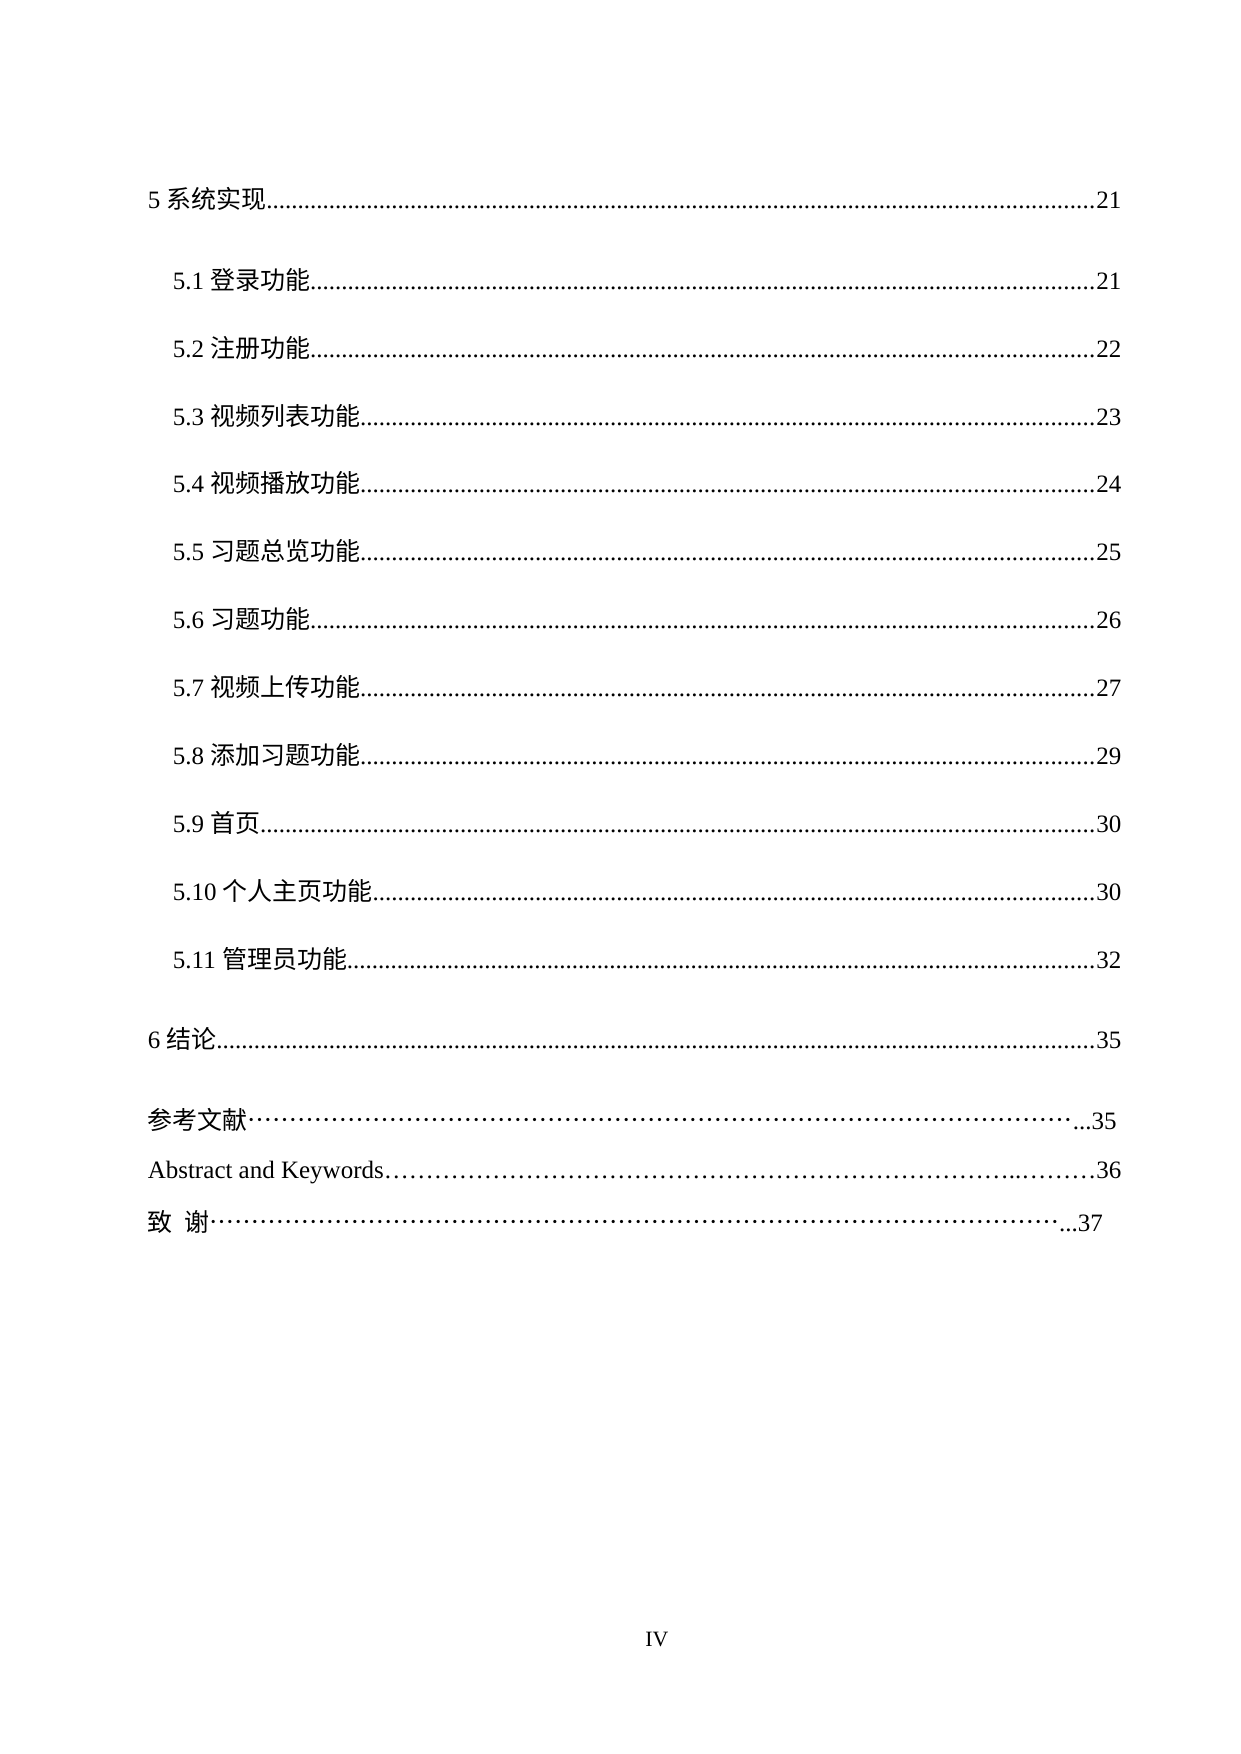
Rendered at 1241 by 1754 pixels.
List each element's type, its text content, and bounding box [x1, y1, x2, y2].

text 参考文献………………………………………………………………………………………...35 [148, 1084, 1122, 1152]
text 5.8 添加习题功能 29 [173, 720, 1122, 788]
text 5.6 习题功能 26 [173, 584, 1122, 652]
text 5.4 视频播放功能 24 [173, 448, 1122, 516]
text 5.9 首页 30 [173, 788, 1122, 856]
text 5 系统实现 21 [148, 164, 1122, 232]
text 5.11 管理员功能 32 [173, 923, 1122, 991]
text 5.3 视频列表功能 23 [173, 380, 1122, 448]
text 5.7 视频上传功能 27 [173, 652, 1122, 720]
text 5.5 习题总览功能 25 [173, 516, 1122, 584]
text 6 结论 35 [148, 1004, 1122, 1072]
text 5.2 注册功能 22 [173, 312, 1122, 380]
text Abstract and Keywords…………………………………………………………………..………36 [148, 1152, 1122, 1186]
text 5.1 登录功能 21 [173, 244, 1122, 312]
text 致 谢…………………………………………………………………………………………...37 [148, 1186, 1122, 1254]
text 5.10 个人主页功能 30 [173, 856, 1122, 923]
